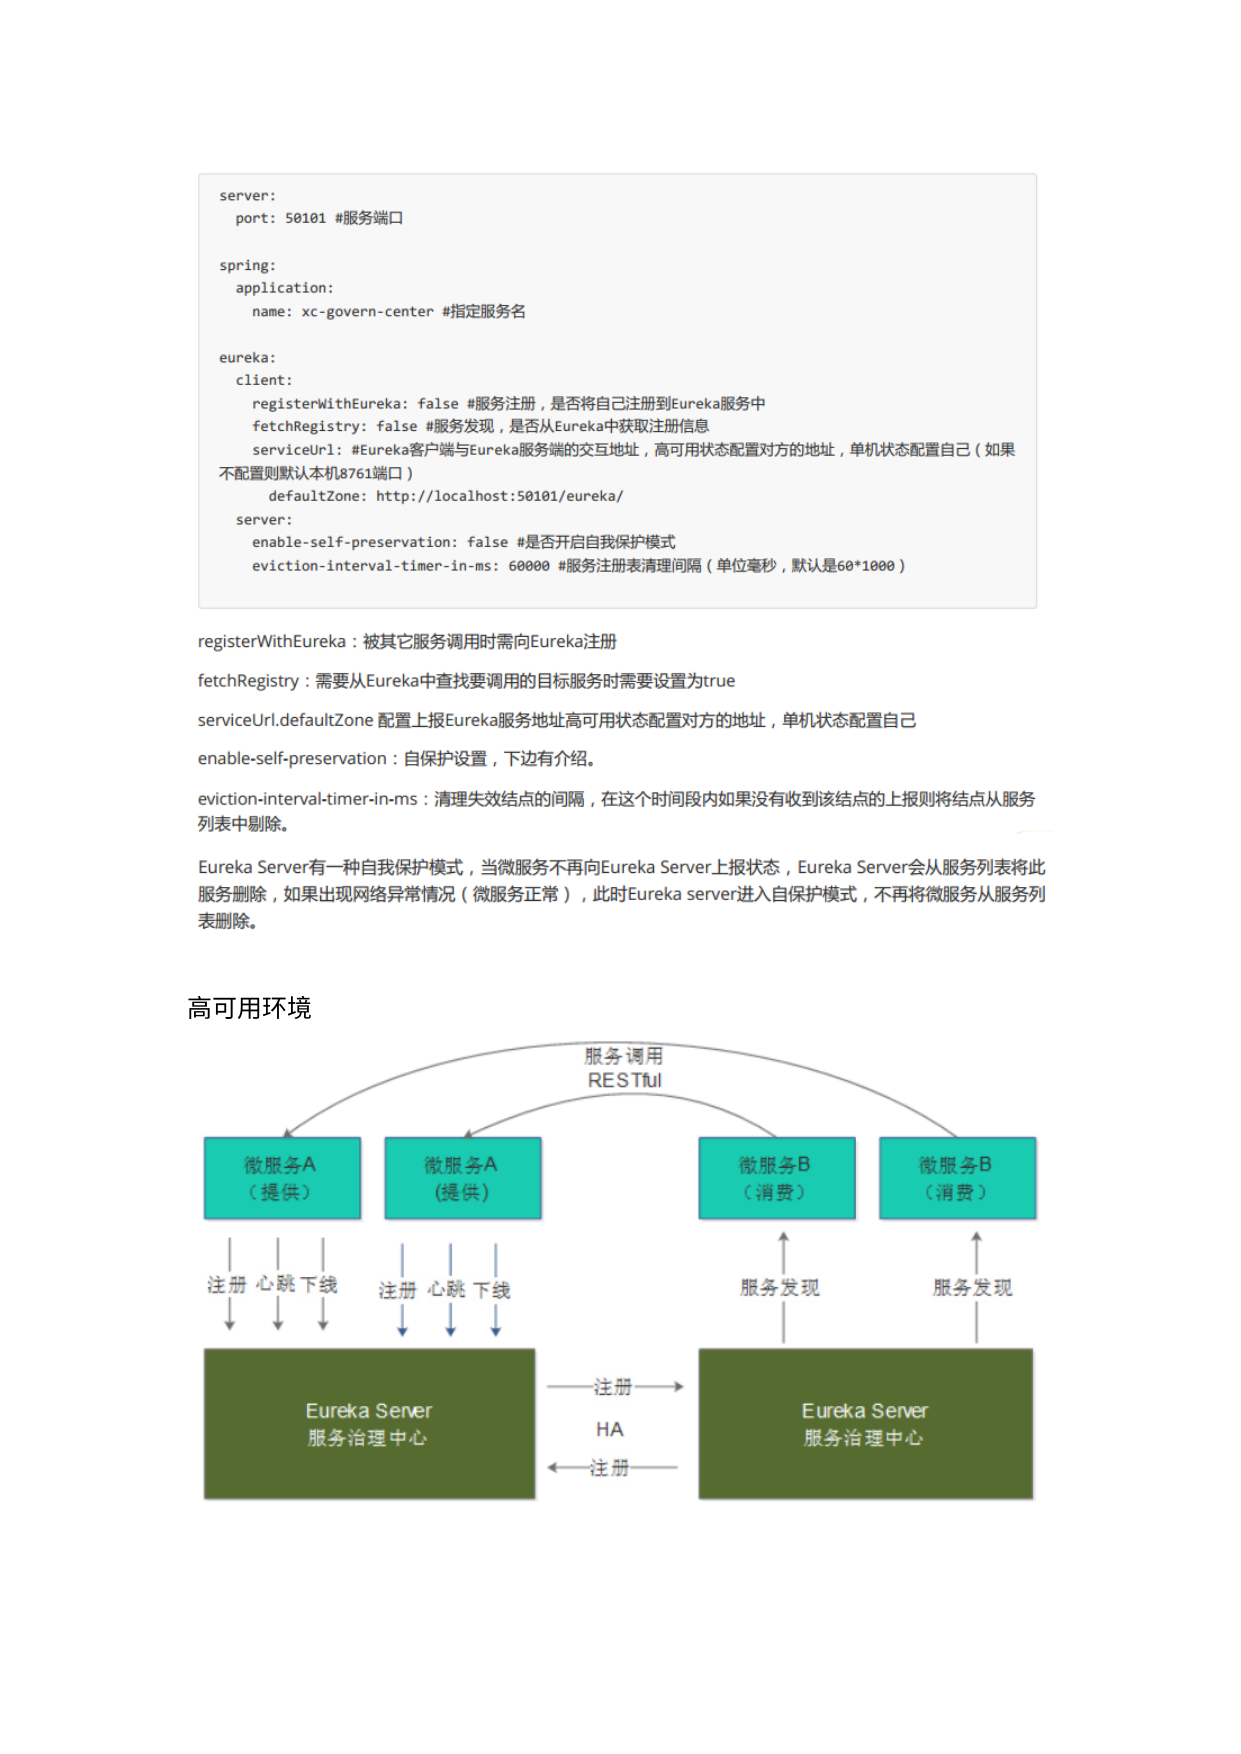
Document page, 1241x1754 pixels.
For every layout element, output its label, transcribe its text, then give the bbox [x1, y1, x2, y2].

picture [187, 162, 1053, 834]
picture [187, 844, 1053, 935]
text 高可用环境 [187, 974, 1053, 1039]
picture [187, 1039, 1053, 1508]
